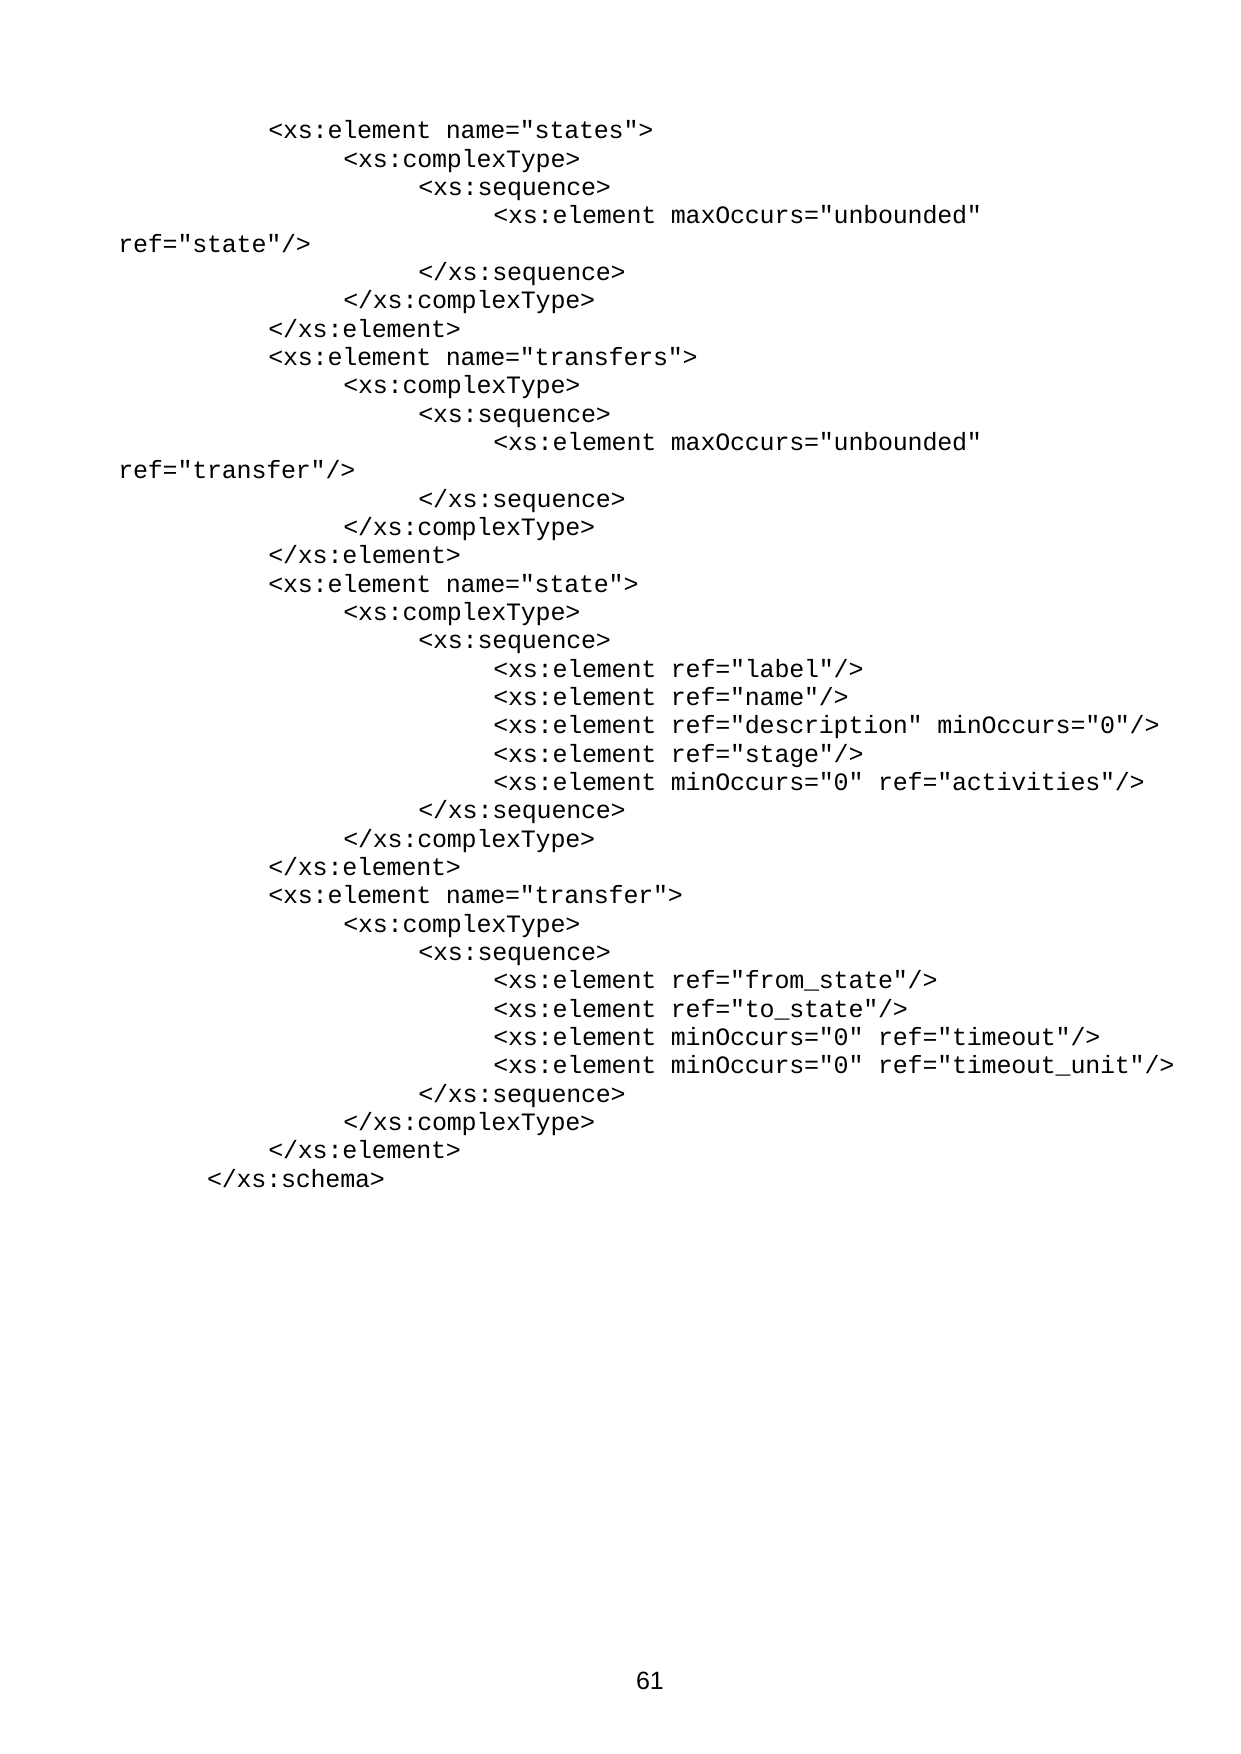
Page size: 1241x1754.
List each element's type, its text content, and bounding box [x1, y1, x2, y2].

text <xs:complexType> [118, 600, 1181, 628]
text </xs:element> [118, 316, 1181, 345]
text </xs:complexType> [118, 826, 1181, 855]
text <xs:element ref="to_state"/> [118, 996, 1181, 1025]
text </xs:complexType> [118, 1110, 1181, 1138]
text <xs:element minOccurs="0" ref="timeout"/> [118, 1025, 1181, 1053]
text </xs:schema> [118, 1166, 1181, 1195]
text <xs:element maxOccurs="unbounded" ref="transfer"/> [118, 430, 1181, 486]
text <xs:element ref="from_state"/> [118, 968, 1181, 996]
text </xs:element> [118, 855, 1181, 883]
text <xs:element minOccurs="0" ref="timeout_unit"/> [118, 1053, 1181, 1081]
text <xs:complexType> [118, 146, 1181, 175]
text <xs:complexType> [118, 911, 1181, 940]
text <xs:element minOccurs="0" ref="activities"/> [118, 770, 1181, 798]
text <xs:element ref="description" minOccurs="0"/> [118, 713, 1181, 741]
text </xs:complexType> [118, 288, 1181, 316]
text <xs:element maxOccurs="unbounded" ref="state"/> [118, 203, 1181, 260]
text <xs:element name="transfers"> [118, 345, 1181, 373]
text <xs:element ref="label"/> [118, 656, 1181, 685]
text </xs:complexType> [118, 515, 1181, 543]
text <xs:element name="transfer"> [118, 883, 1181, 911]
text </xs:sequence> [118, 486, 1181, 515]
text <xs:element name="state"> [118, 571, 1181, 600]
text <xs:sequence> [118, 401, 1181, 430]
text <xs:element ref="name"/> [118, 685, 1181, 713]
text <xs:complexType> [118, 373, 1181, 401]
text </xs:sequence> [118, 1081, 1181, 1110]
text </xs:sequence> [118, 260, 1181, 288]
text <xs:element ref="stage"/> [118, 741, 1181, 770]
text <xs:sequence> [118, 940, 1181, 968]
text </xs:element> [118, 543, 1181, 571]
text </xs:sequence> [118, 798, 1181, 826]
text <xs:element name="states"> [118, 118, 1181, 146]
text <xs:sequence> [118, 175, 1181, 203]
text <xs:sequence> [118, 628, 1181, 656]
text </xs:element> [118, 1138, 1181, 1166]
